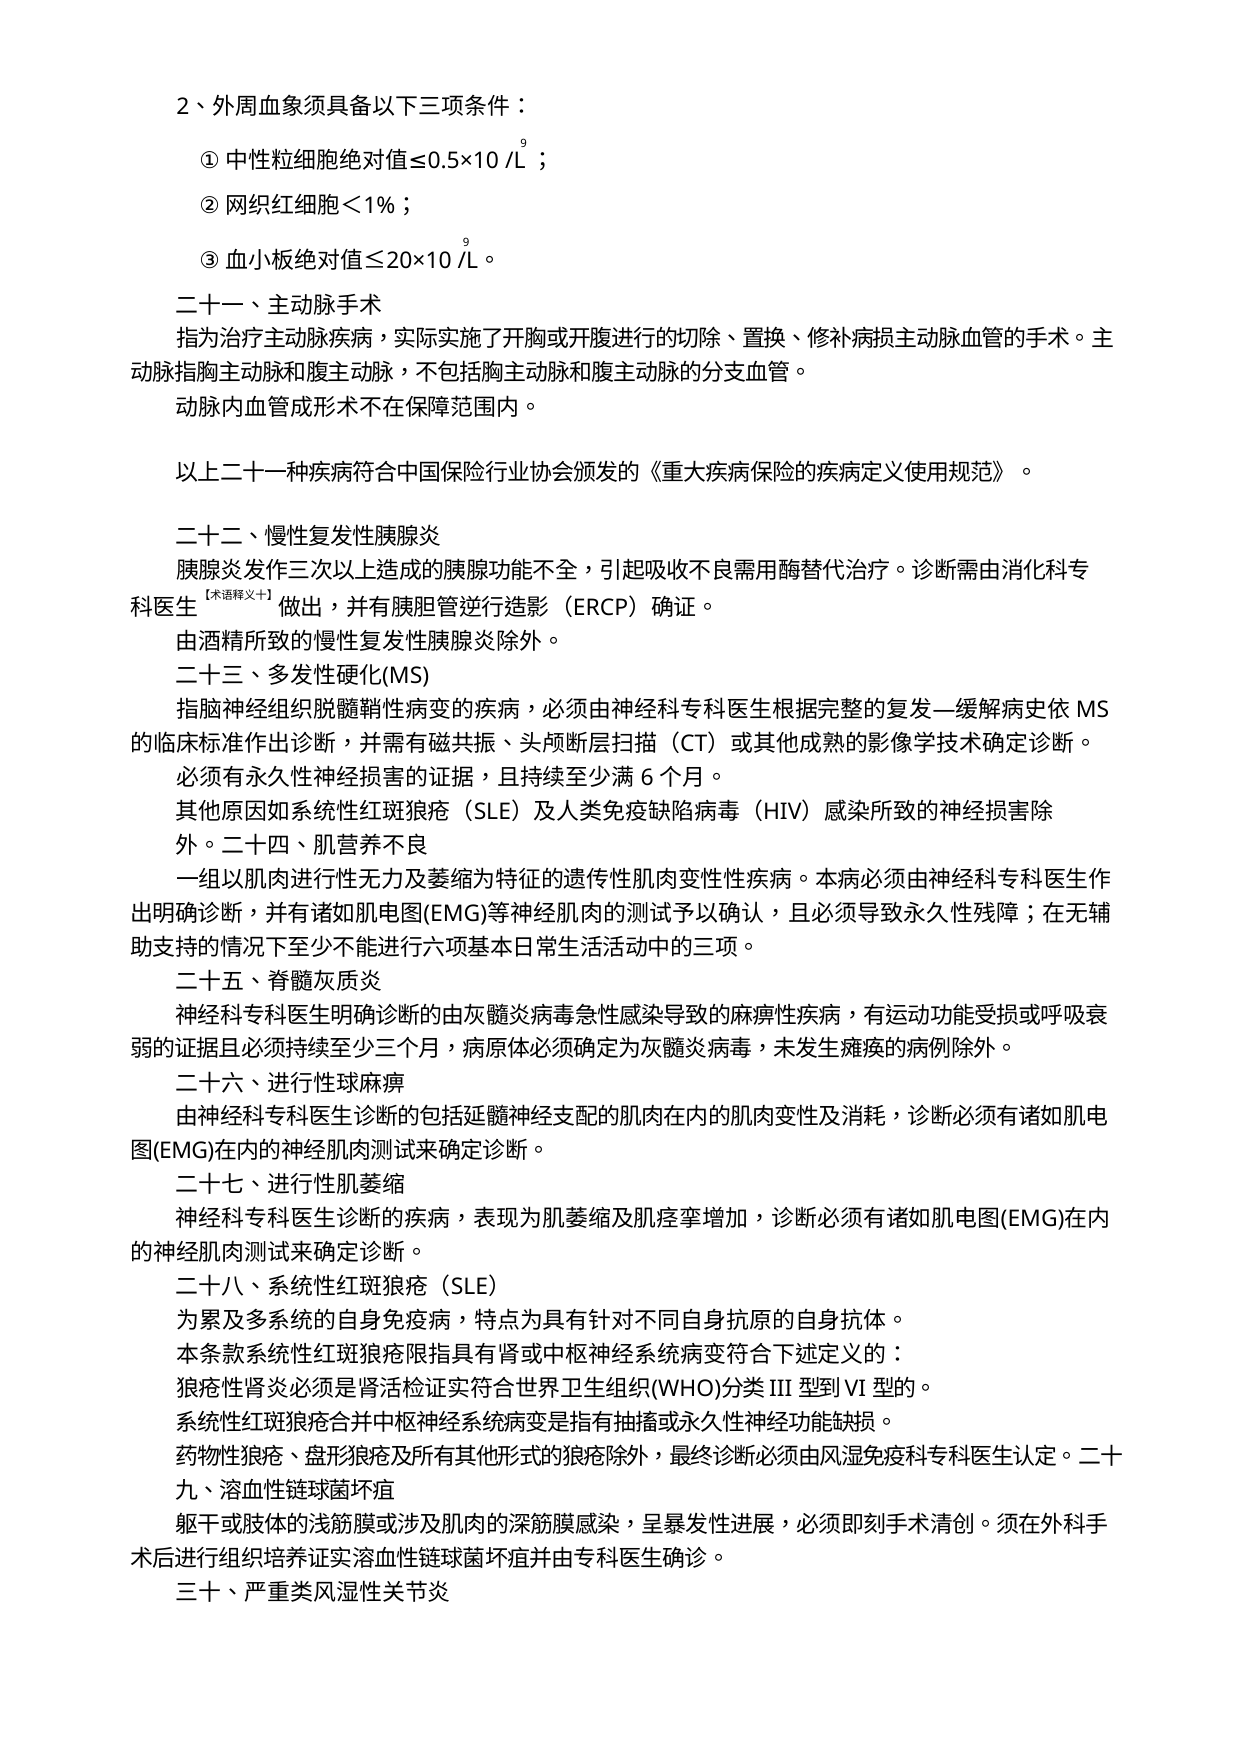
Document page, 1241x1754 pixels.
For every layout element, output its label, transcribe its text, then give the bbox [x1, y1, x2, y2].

text 狼疮性肾炎必须是肾活检证实符合世界卫生组织(WHO)分类 III 型到 VI 型的。系统性红斑狼疮合并中枢神经系统病变是指有抽搐或永久性神经功能缺损。 [176, 1372, 956, 1437]
text 药物性狼疮、盘形狼疮及所有其他形式的狼疮除外，最终诊断必须由风湿免疫科专科医生认定。二十九、溶血性链球菌坏疽 [176, 1440, 1123, 1505]
text 一组以肌肉进行性无力及萎缩为特征的遗传性肌肉变性性疾病。本病必须由神经科专科医生作出明确诊断，并有诸如肌电图(EMG)等神经肌肉的测试予以确认，且必须导致永久性残障；在无辅助支持的情况下至少不能进行六项基本日常生活活动中的三项。 [130, 863, 1111, 962]
text 二十八、系统性红斑狼疮（SLE） [176, 1270, 1134, 1301]
text 躯干或肢体的浅筋膜或涉及肌肉的深筋膜感染，呈暴发性进展，必须即刻手术清创。须在外科手术后进行组织培养证实溶血性链球菌坏疽并由专科医生确诊。 [130, 1508, 1111, 1573]
text 神经科专科医生诊断的疾病，表现为肌萎缩及肌痉挛增加，诊断必须有诸如肌电图(EMG)在内的神经肌肉测试来确定诊断。 [130, 1202, 1111, 1267]
text 动脉内血管成形术不在保障范围内。 [176, 390, 1134, 422]
text 三十、严重类风湿性关节炎 [176, 1576, 1134, 1607]
text 二十五、脊髓灰质炎 [176, 965, 1134, 996]
text 指脑神经组织脱髓鞘性病变的疾病，必须由神经科专科医生根据完整的复发—缓解病史依 MS 的临床标准作出诊断，并需有磁共振、头颅断层扫描（CT）或其他成熟的影像学技术确定诊断。 [130, 693, 1111, 758]
text 二十六、进行性球麻痹 [176, 1067, 1134, 1098]
text 其他原因如系统性红斑狼疮（SLE）及人类免疫缺陷病毒（HIV）感染所致的神经损害除外。二十四、肌营养不良 [176, 795, 1093, 860]
text 必须有永久性神经损害的证据，且持续至少满 6 个月。 [176, 761, 1134, 792]
text 二十七、进行性肌萎缩 [176, 1168, 1134, 1200]
text ② 网织红细胞＜1%； [199, 189, 1134, 221]
text 胰腺炎发作三次以上造成的胰腺功能不全，引起吸收不良需用酶替代治疗。诊断需由消化科专科医生【术语释义十】做出，并有胰胆管逆行造影（ERCP）确证。 [130, 554, 1111, 622]
text 由神经科专科医生诊断的包括延髓神经支配的肌肉在内的肌肉变性及消耗，诊断必须有诸如肌电图(EMG)在内的神经肌肉测试来确定诊断。 [130, 1100, 1112, 1165]
text 2、外周血象须具备以下三项条件： [176, 90, 1134, 122]
text 指为治疗主动脉疾病，实际实施了开胸或开腹进行的切除、置换、修补病损主动脉血管的手术。主动脉指胸主动脉和腹主动脉，不包括胸主动脉和腹主动脉的分支血管。 [130, 322, 1123, 387]
text 为累及多系统的自身免疫病，特点为具有针对不同自身抗原的自身抗体。本条款系统性红斑狼疮限指具有肾或中枢神经系统病变符合下述定义的： [176, 1304, 910, 1369]
text ③ 血小板绝对值≤20×10 /L。 [199, 248, 1134, 273]
text 神经科专科医生明确诊断的由灰髓炎病毒急性感染导致的麻痹性疾病，有运动功能受损或呼吸衰弱的证据且必须持续至少三个月，病原体必须确定为灰髓炎病毒，未发生瘫痪的病例除外。 [130, 998, 1111, 1063]
text ① 中性粒细胞绝对值≤0.5×10 /L ； [199, 149, 1134, 174]
text 由酒精所致的慢性复发性胰腺炎除外。二十三、多发性硬化(MS) [176, 625, 566, 690]
text 二十一、主动脉手术 [176, 289, 1134, 320]
text 以上二十一种疾病符合中国保险行业协会颁发的《重大疾病保险的疾病定义使用规范》。二十二、慢性复发性胰腺炎 [176, 422, 1059, 551]
